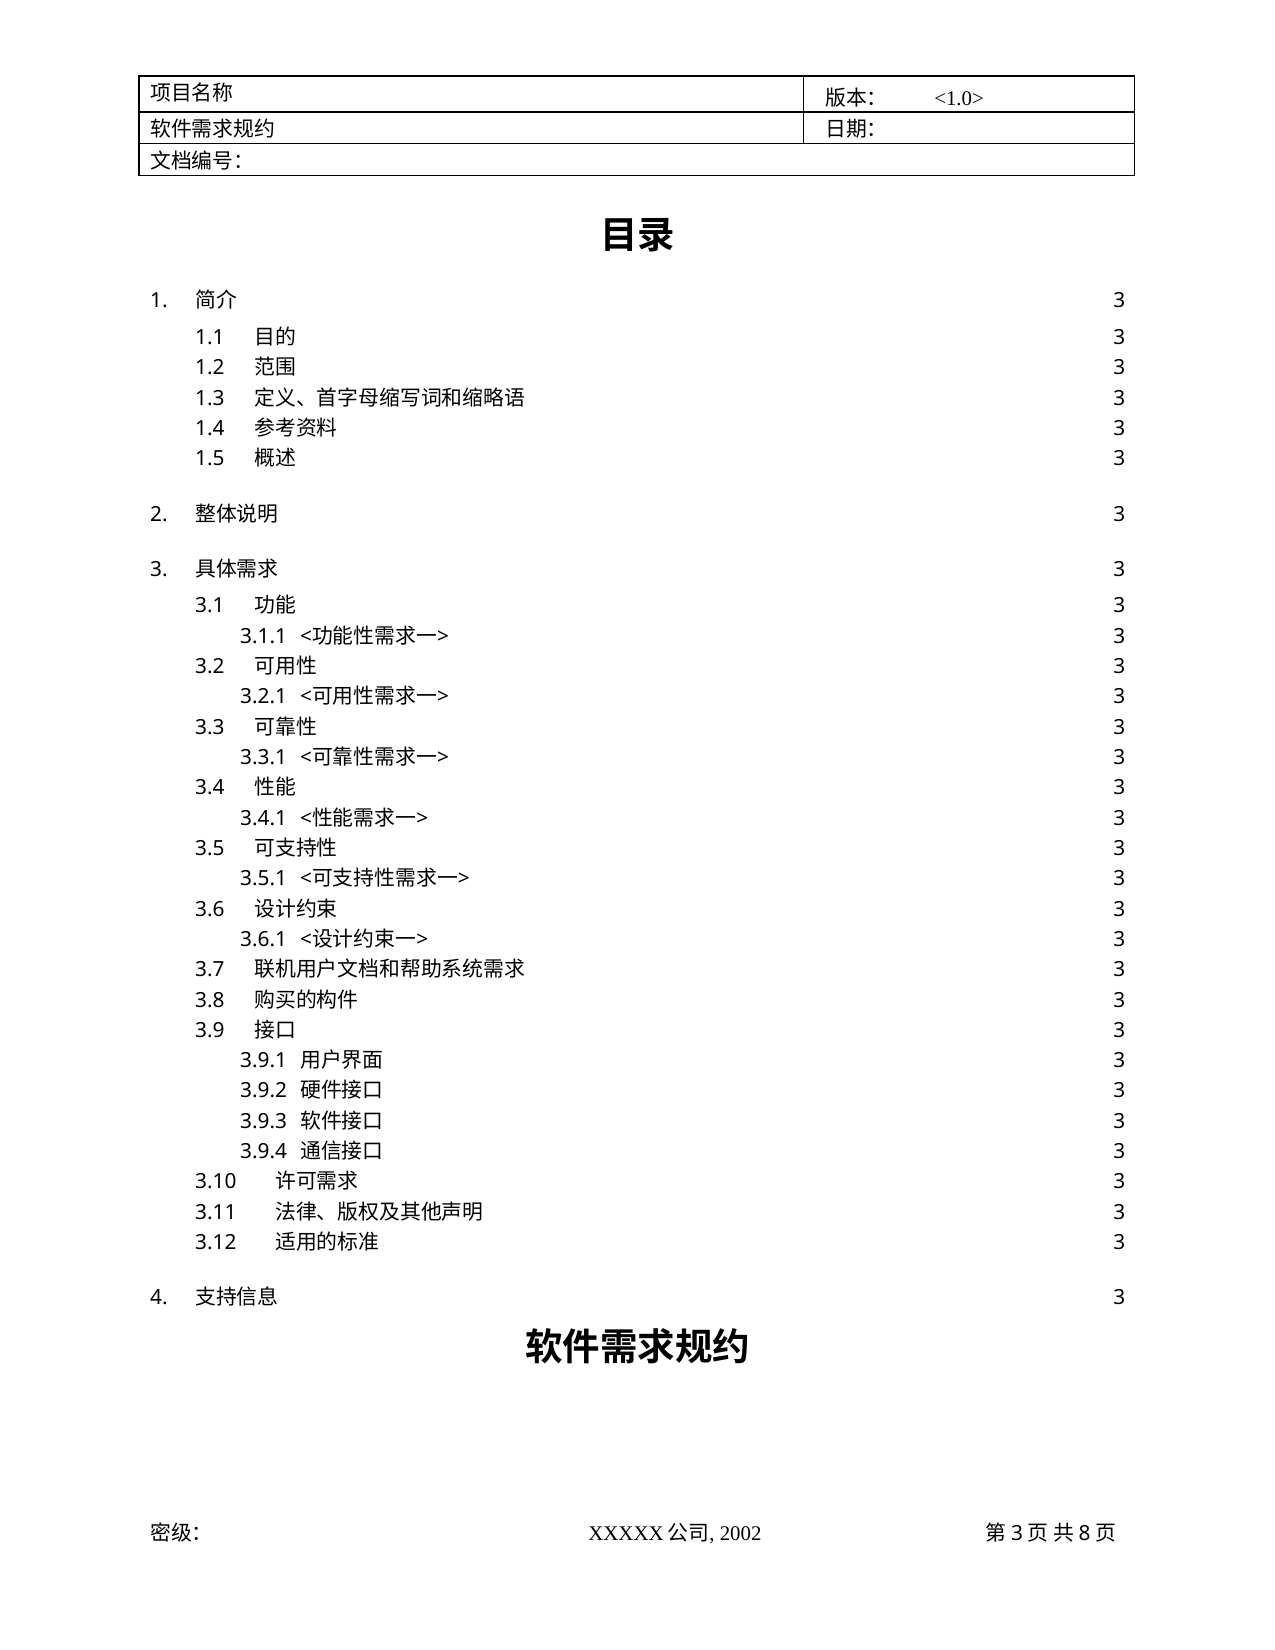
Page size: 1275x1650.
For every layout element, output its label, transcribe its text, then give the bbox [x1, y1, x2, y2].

text 3.1 功能 3 [195, 589, 1050, 619]
text 1.3 定义、首字母缩写词和缩略语 3 [195, 381, 1050, 411]
text 3.5.1 <可支持性需求一> 3 [240, 862, 1125, 892]
text 3.3 可靠性 3 [195, 710, 1050, 740]
text 1. 简介 3 [150, 284, 1050, 314]
text 3.9 接口 3 [195, 1013, 1050, 1043]
text 3.9.4 通信接口 3 [240, 1134, 1125, 1165]
text 3.1.1 <功能性需求一> 3 [240, 619, 1125, 649]
text 1.1 目的 3 [195, 320, 1050, 351]
text 4. 支持信息 3 [150, 1281, 1050, 1311]
text 3.11 法律、版权及其他声明 3 [195, 1195, 1050, 1225]
text 3.7 联机用户文档和帮助系统需求 3 [195, 952, 1050, 983]
text 3.9.2 硬件接口 3 [240, 1074, 1125, 1104]
text 3.4.1 <性能需求一> 3 [240, 801, 1125, 831]
text 3.5 可支持性 3 [195, 831, 1050, 862]
text 3. 具体需求 3 [150, 552, 1050, 582]
text 1.4 参考资料 3 [195, 411, 1050, 442]
text 3.9.3 软件接口 3 [240, 1104, 1125, 1134]
text 3.6.1 <设计约束一> 3 [240, 922, 1125, 952]
title 目录 [150, 204, 1125, 259]
text 3.12 适用的标准 3 [195, 1225, 1050, 1256]
text 2. 整体说明 3 [150, 497, 1050, 527]
text 3.2.1 <可用性需求一> 3 [240, 680, 1125, 710]
text 3.9.1 用户界面 3 [240, 1043, 1125, 1074]
text 1.2 范围 3 [195, 351, 1050, 381]
text 3.2 可用性 3 [195, 649, 1050, 680]
text 1.5 概述 3 [195, 442, 1050, 472]
text 3.10 许可需求 3 [195, 1165, 1050, 1195]
text 3.8 购买的构件 3 [195, 983, 1050, 1013]
text 3.4 性能 3 [195, 771, 1050, 801]
text 3.3.1 <可靠性需求一> 3 [240, 740, 1125, 771]
text 3.6 设计约束 3 [195, 892, 1050, 922]
